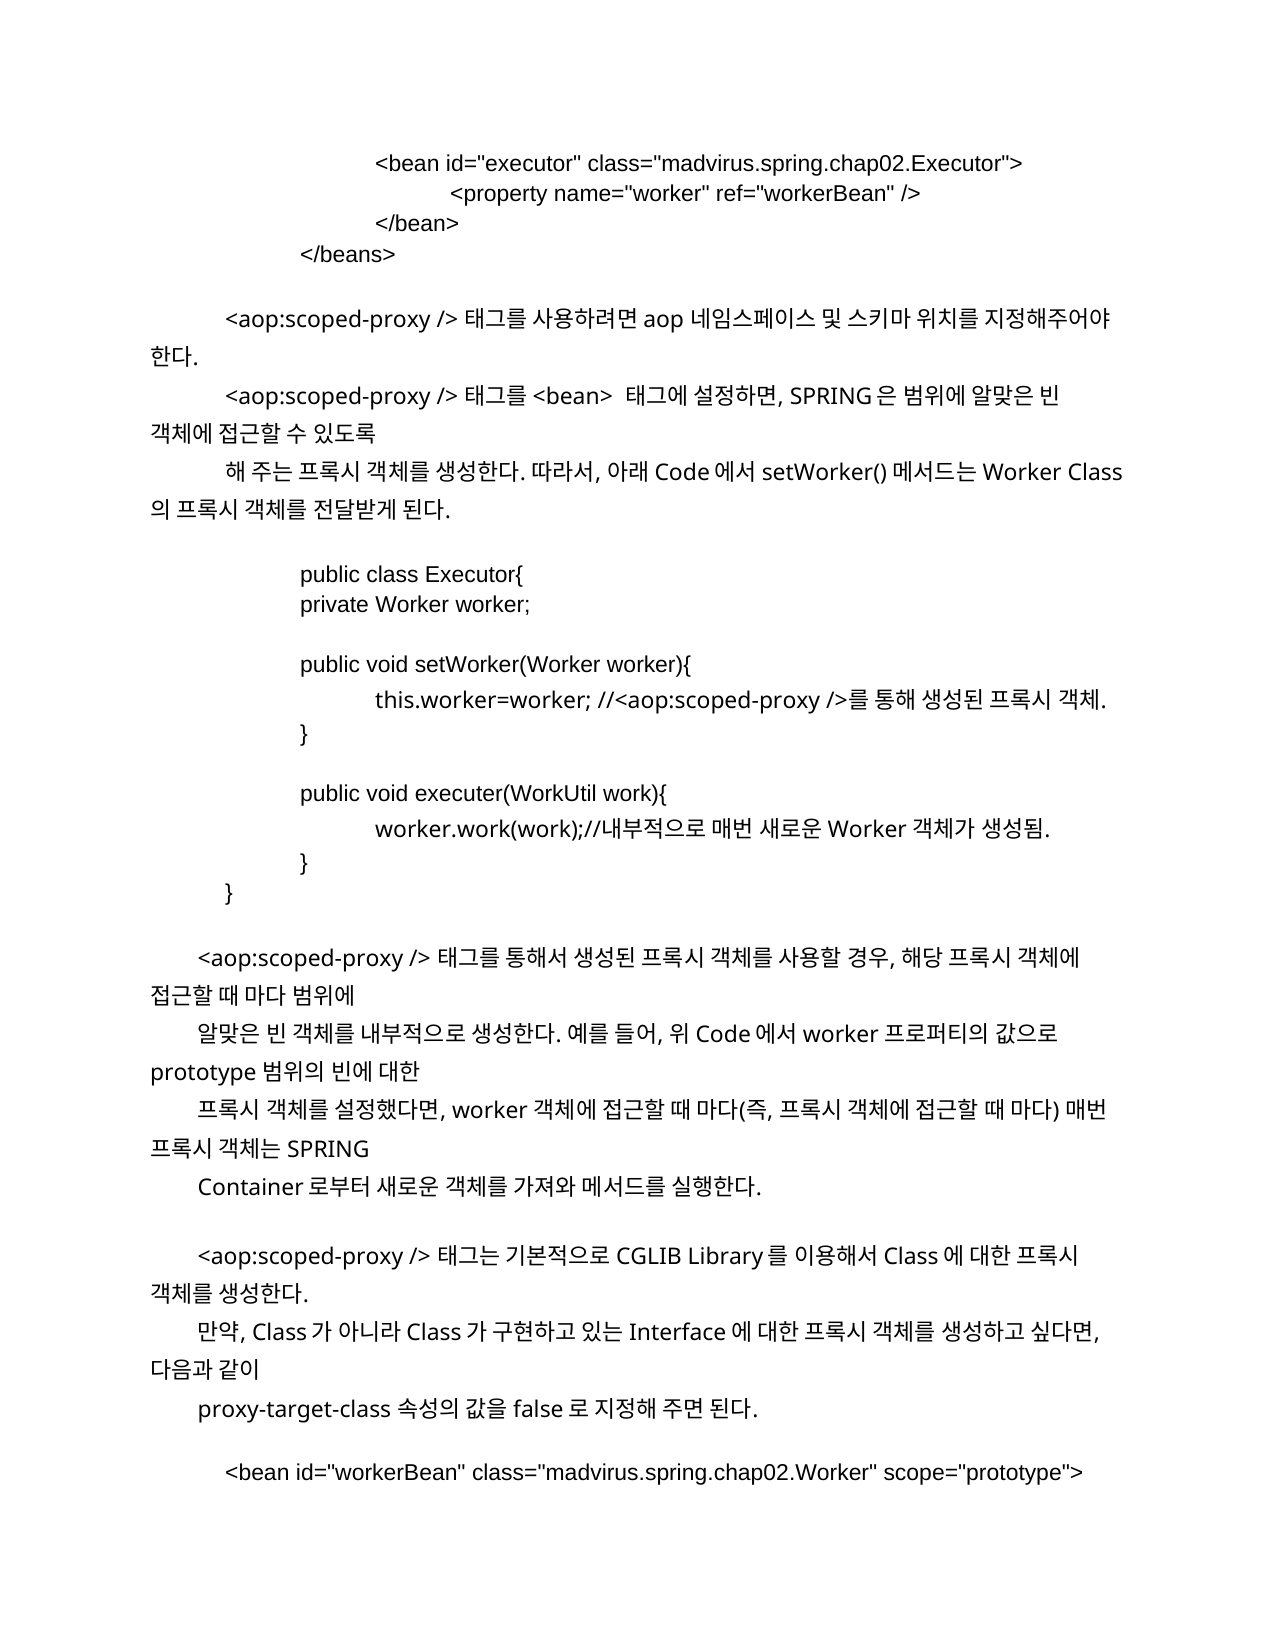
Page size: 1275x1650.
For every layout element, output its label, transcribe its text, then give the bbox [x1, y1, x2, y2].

text public void setWorker(Worker worker){ [150, 651, 1125, 678]
text <aop:scoped-proxy /> 태그를 <bean> 태그에 설정하면, SPRING은 범위에 알맞은 빈 객체에 접근할 수 있도록 [150, 378, 1125, 449]
text public void executer(WorkUtil work){ [150, 780, 1125, 807]
text 만약, Class가 아니라 Class가 구현하고 있는 Interface에 대한 프록시 객체를 생성하고 싶다면, 다음과 같이 [150, 1314, 1125, 1386]
text <aop:scoped-proxy /> 태그를 통해서 생성된 프록시 객체를 사용할 경우, 해당 프록시 객체에 접근할 때 마다 범위에 [150, 939, 1125, 1011]
text } [150, 720, 1125, 746]
text } [150, 849, 1125, 875]
text <bean id="executor" class="madvirus.spring.chap02.Executor"> [150, 150, 1125, 176]
text worker.work(work);//내부적으로 매번 새로운 Worker 객체가 생성됨. [150, 811, 1125, 844]
text Container로부터 새로운 객체를 가져와 메서드를 실행한다. [150, 1169, 1125, 1202]
text <aop:scoped-proxy /> 태그를 사용하려면 aop 네임스페이스 및 스키마 위치를 지정해주어야 한다. [150, 301, 1125, 373]
text 해 주는 프록시 객체를 생성한다. 따라서, 아래 Code에서 setWorker() 메서드는 Worker Class의 프록시 객체를 전달받게 된다. [150, 454, 1125, 526]
text private Worker worker; [150, 591, 1125, 617]
text </beans> [150, 241, 1125, 267]
text <bean id="workerBean" class="madvirus.spring.chap02.Worker" scope="prototype"> [150, 1459, 1125, 1485]
text <property name="worker" ref="workerBean" /> [150, 180, 1125, 207]
text <aop:scoped-proxy /> 태그는 기본적으로 CGLIB Library를 이용해서 Class에 대한 프록시 객체를 생성한다. [150, 1237, 1125, 1309]
text this.worker=worker; //<aop:scoped-proxy />를 통해 생성된 프록시 객체. [150, 682, 1125, 715]
text 프록시 객체를 설정했다면, worker 객체에 접근할 때 마다(즉, 프록시 객체에 접근할 때 마다) 매번 프록시 객체는 SPRING [150, 1092, 1125, 1164]
text } [150, 879, 1125, 905]
text public class Executor{ [150, 561, 1125, 587]
text 알맞은 빈 객체를 내부적으로 생성한다. 예를 들어, 위 Code에서 worker 프로퍼티의 값으로 prototype 범위의 빈에 대한 [150, 1016, 1125, 1087]
text </bean> [150, 210, 1125, 237]
text proxy-target-class 속성의 값을 false로 지정해 주면 된다. [150, 1390, 1125, 1424]
